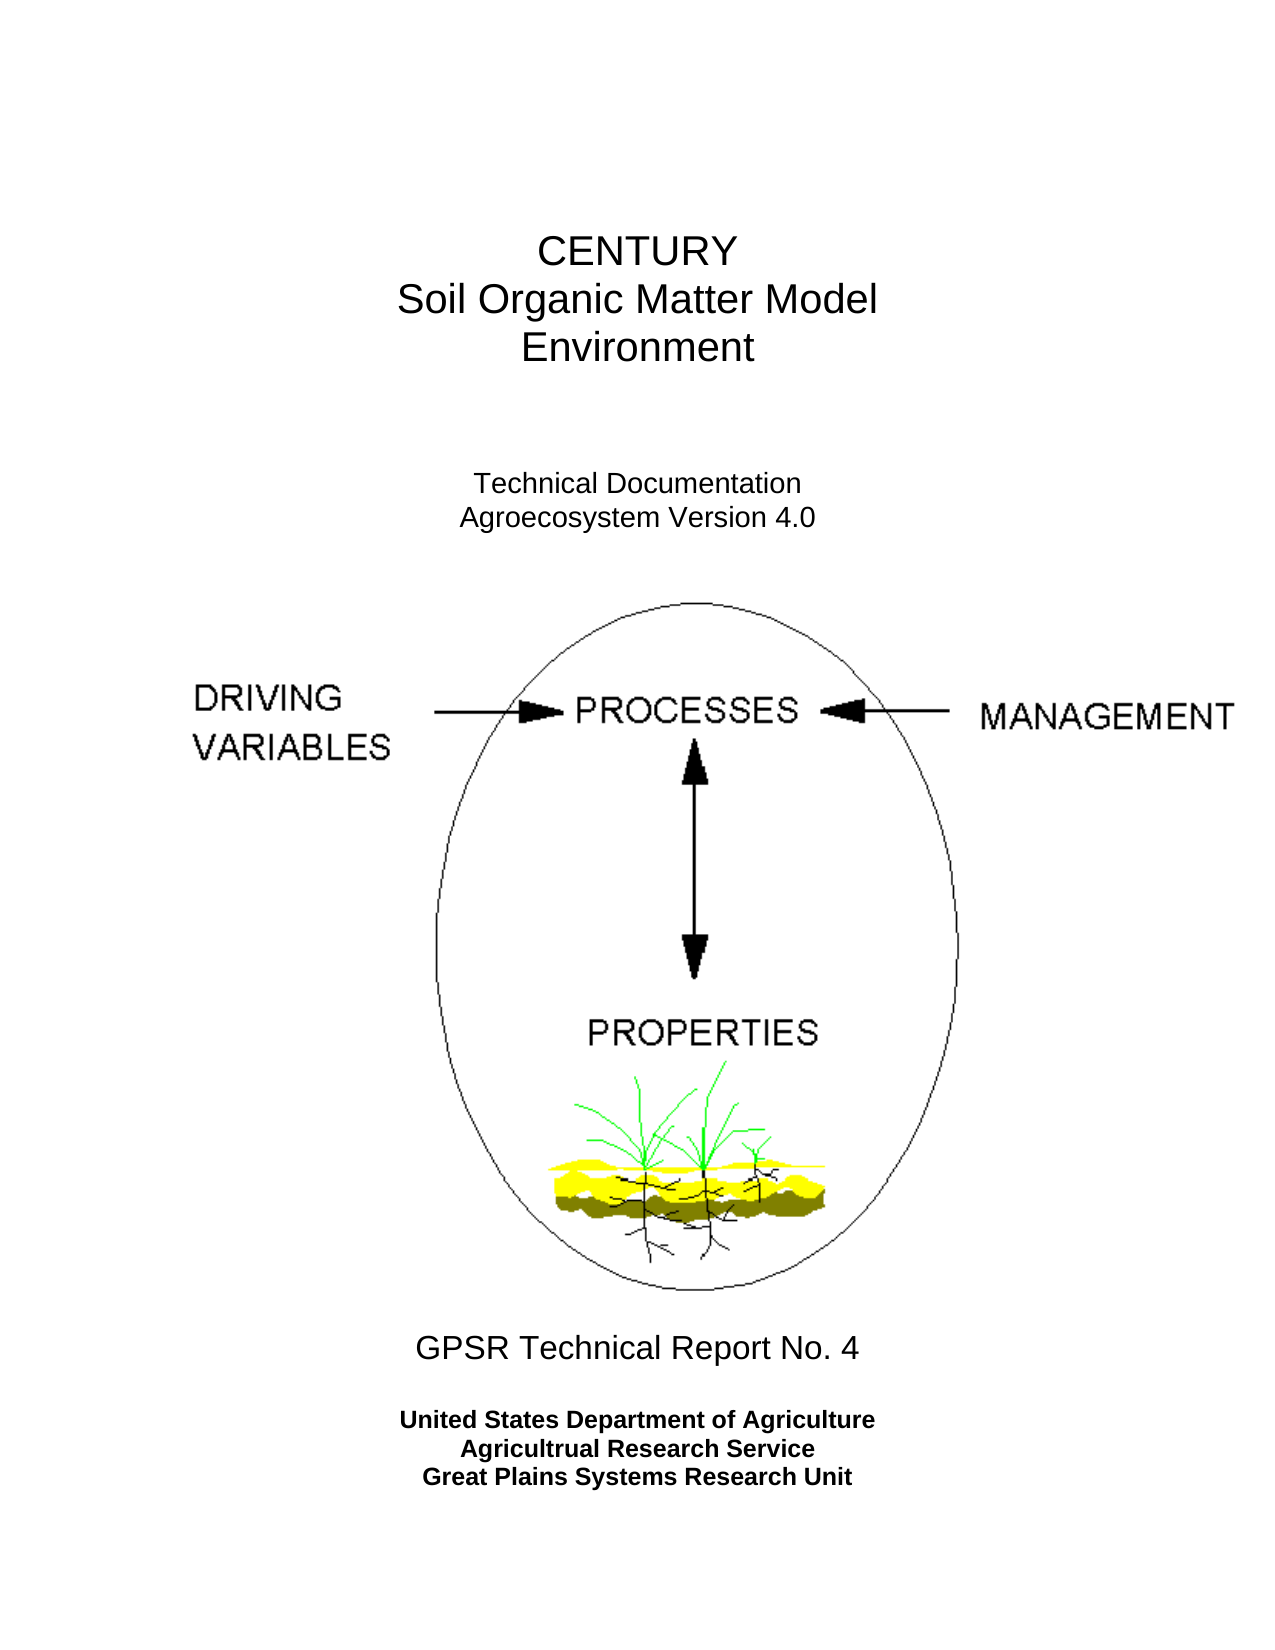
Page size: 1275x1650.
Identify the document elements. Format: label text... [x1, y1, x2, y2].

text United States Department of Agriculture [150, 1405, 1125, 1434]
text GPSR Technical Report No. 4 [150, 1328, 1125, 1366]
text Soil Organic Matter Model [150, 275, 1125, 323]
text Agricultrual Research Service [150, 1434, 1125, 1462]
picture [150, 566, 1275, 1328]
text Environment [150, 323, 1125, 371]
text Great Plains Systems Research Unit [150, 1462, 1125, 1491]
text CENTURY [150, 227, 1125, 275]
text Technical Documentation [150, 466, 1125, 500]
text Agroecosystem Version 4.0 [150, 500, 1125, 533]
